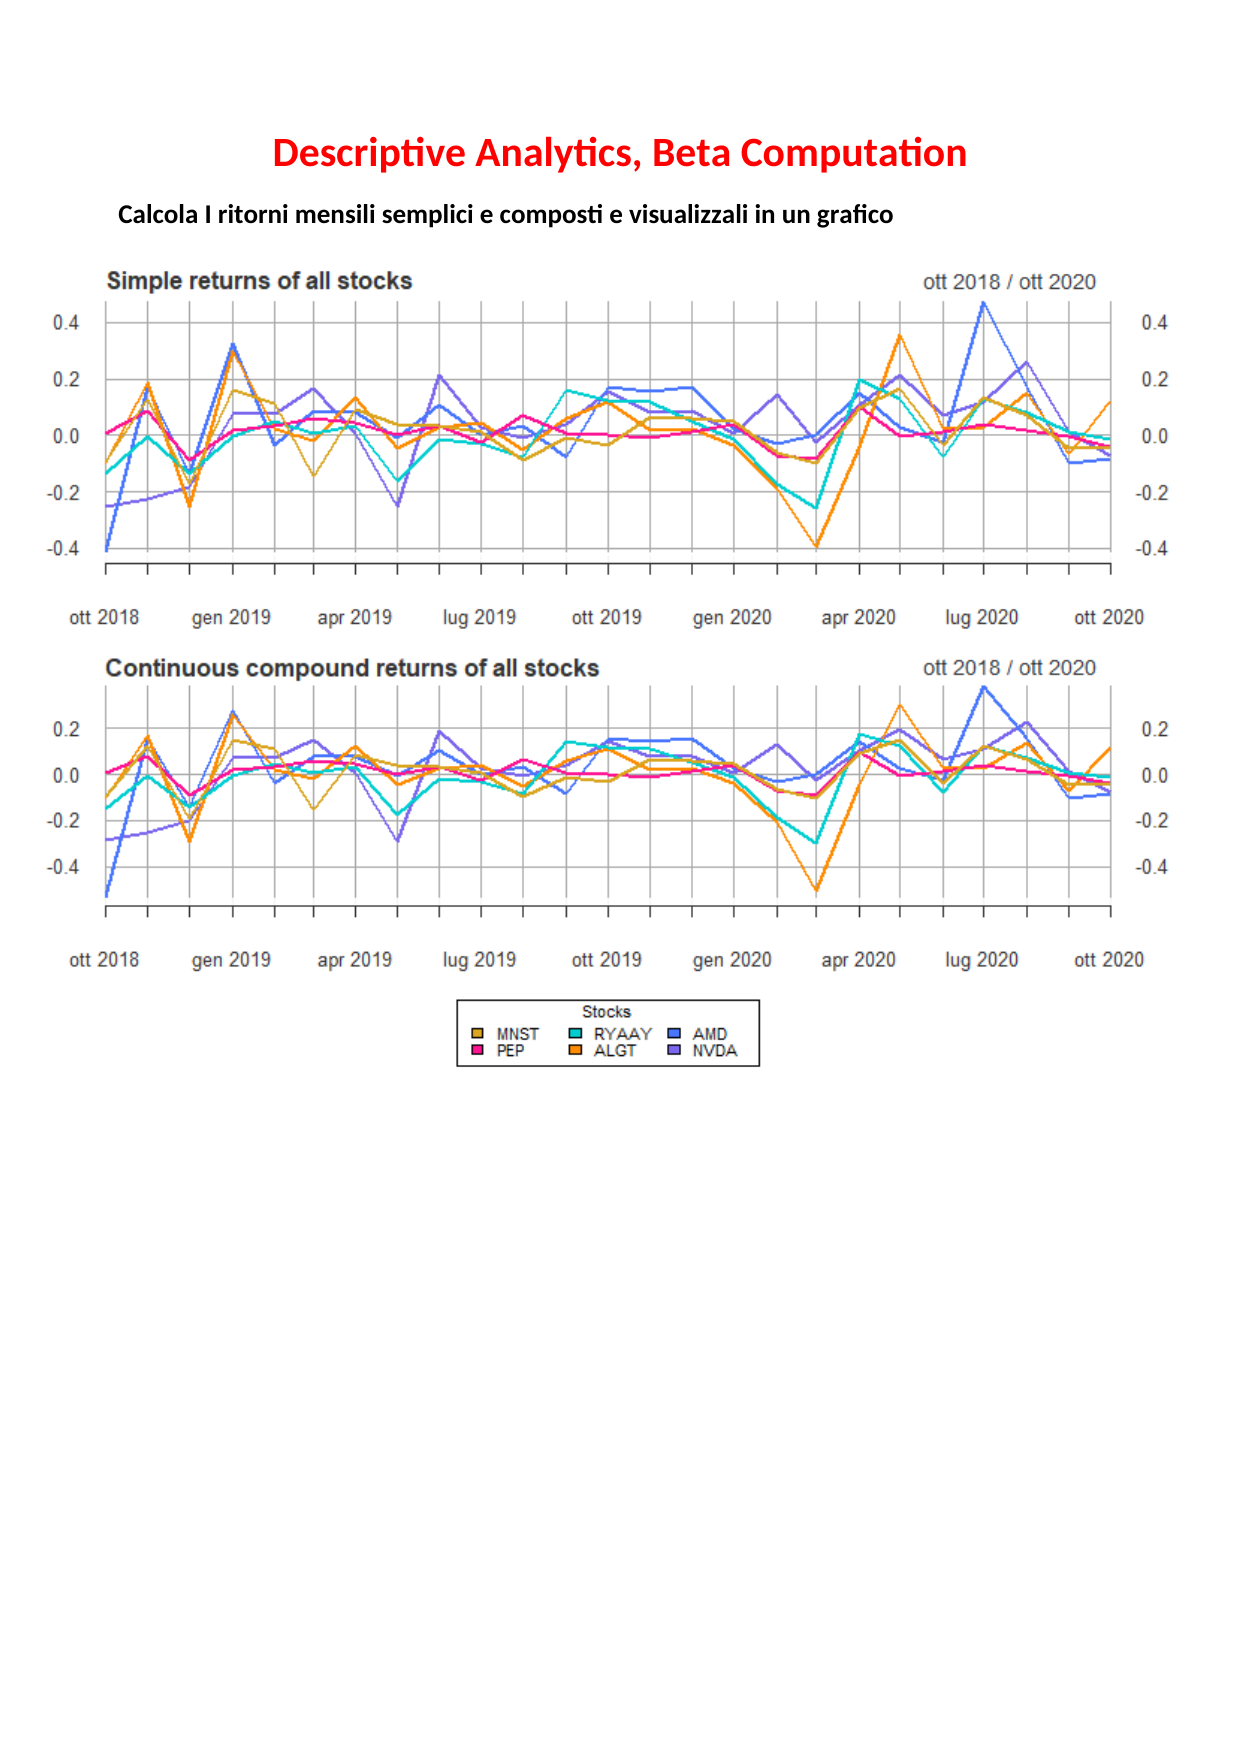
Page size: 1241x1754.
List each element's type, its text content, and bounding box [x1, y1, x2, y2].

picture [14, 250, 1203, 1082]
text Calcola I ritorni mensili semplici e composti e visualizzali in un grafico [118, 198, 1122, 231]
text Descriptive Analytics, Beta Computation [118, 126, 1122, 177]
